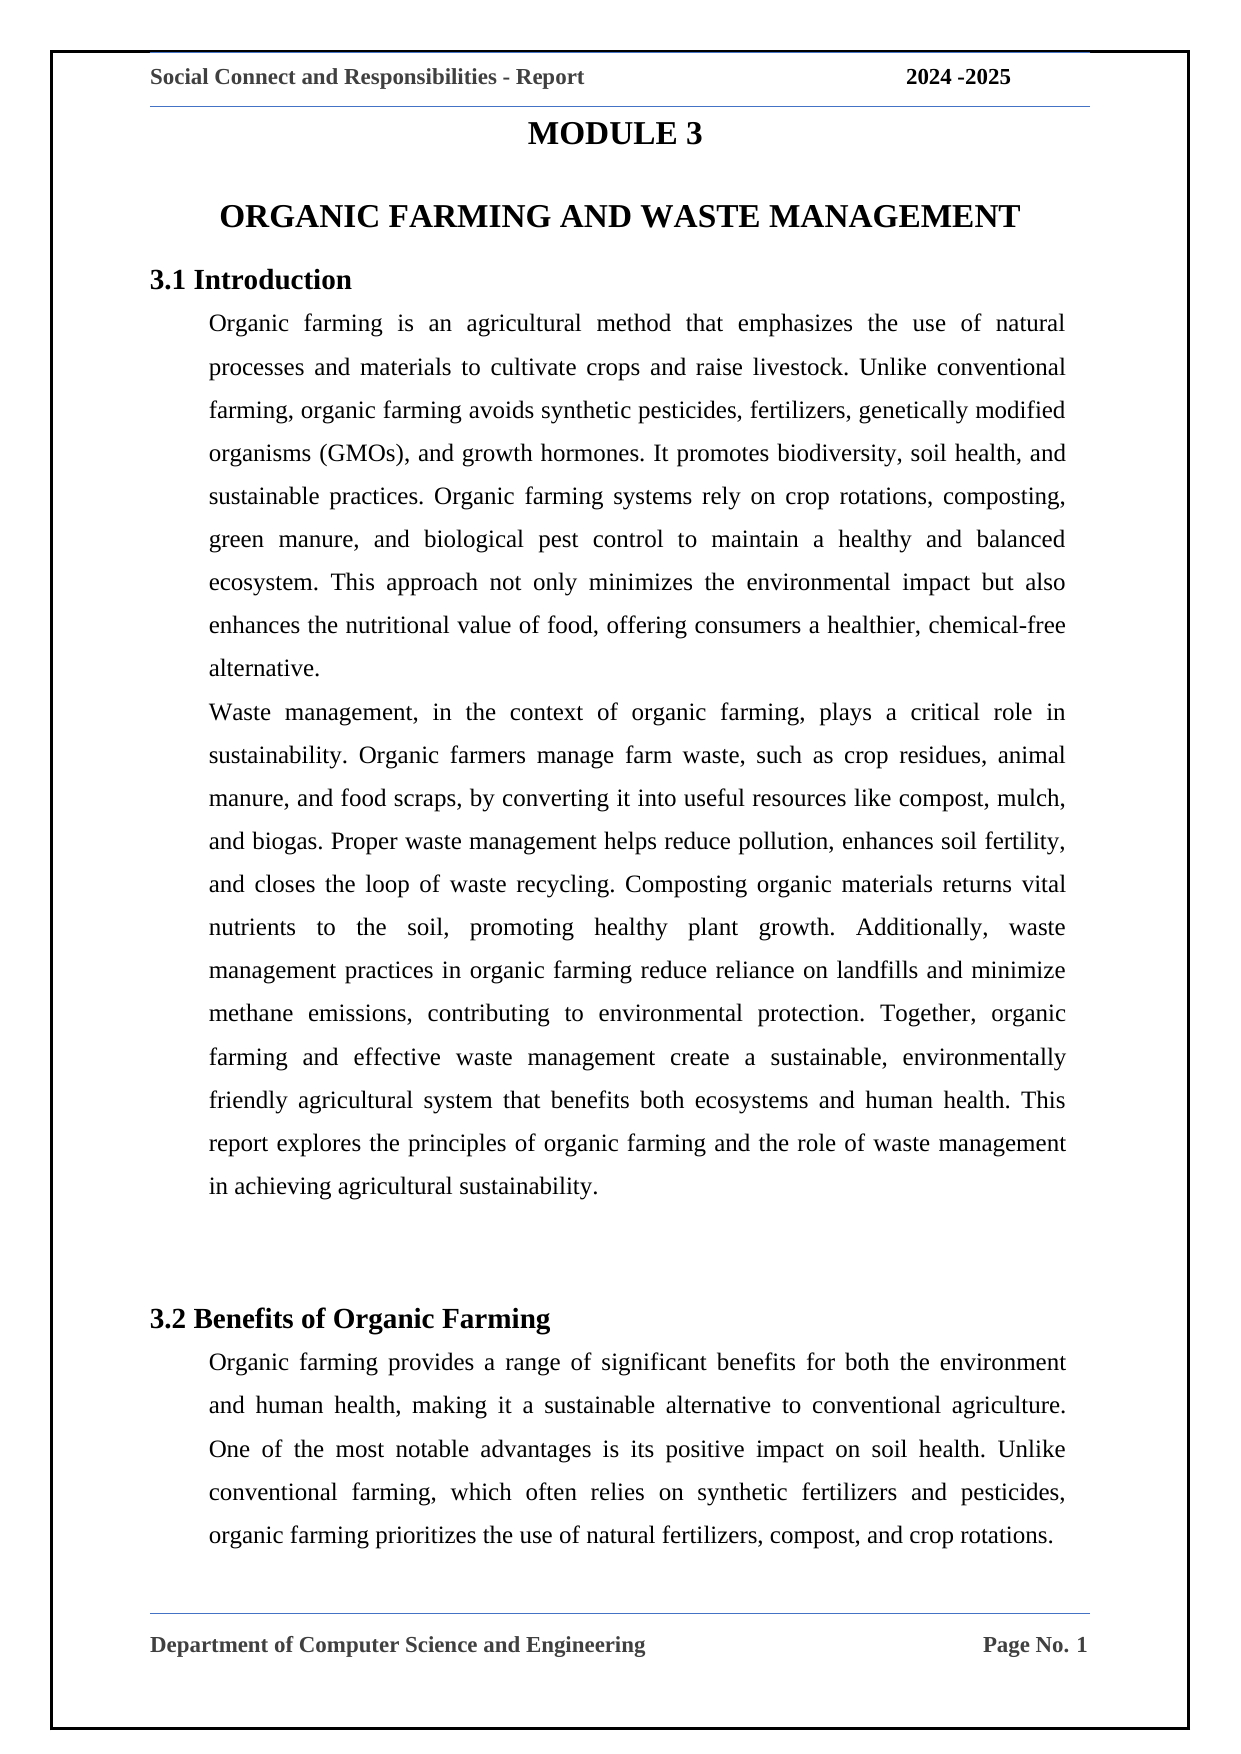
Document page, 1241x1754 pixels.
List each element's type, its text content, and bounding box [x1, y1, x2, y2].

table_header 3.2 Benefits of Organic Farming [138, 1276, 1078, 1347]
table_header 3.1 Introduction [138, 250, 1078, 308]
table_cell Organic farming is an agricultural method that emphasizes the use of natural processes and materials to cultivate crops and raise livestock. Unlike conventional farming, organic farming avoids synthetic pesticides, fertilizers, genetically modified organisms (GMOs), and growth hormones. It promotes biodiversity, soil health, and sustainable practices. Organic farming systems rely on crop rotations, composting, green manure, and biological pest control to maintain a healthy and balanced ecosystem. This approach not only minimizes the environmental impact but also enhances the nutritional value of food, offering consumers a healthier, chemical-free alternative. Waste management, in the context of organic farming, plays a critical role in sustainability. Organic farmers manage farm waste, such as crop residues, animal manure, and food scraps, by converting it into useful resources like compost, mulch, and biogas. Proper waste management helps reduce pollution, enhances soil fertility, and closes the loop of waste recycling. Composting organic materials returns vital nutrients to the soil, promoting healthy plant growth. Additionally, waste management practices in organic farming reduce reliance on landfills and minimize methane emissions, contributing to environmental protection. Together, organic farming and effective waste management create a sustainable, environmentally friendly agricultural system that benefits both ecosystems and human health. This report explores the principles of organic farming and the role of waste management in achieving agricultural sustainability. [197, 309, 1078, 1229]
text MODULE 3 [150, 114, 1080, 152]
text ORGANIC FARMING AND WASTE MANAGEMENT [150, 196, 1090, 234]
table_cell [197, 1348, 1078, 1562]
